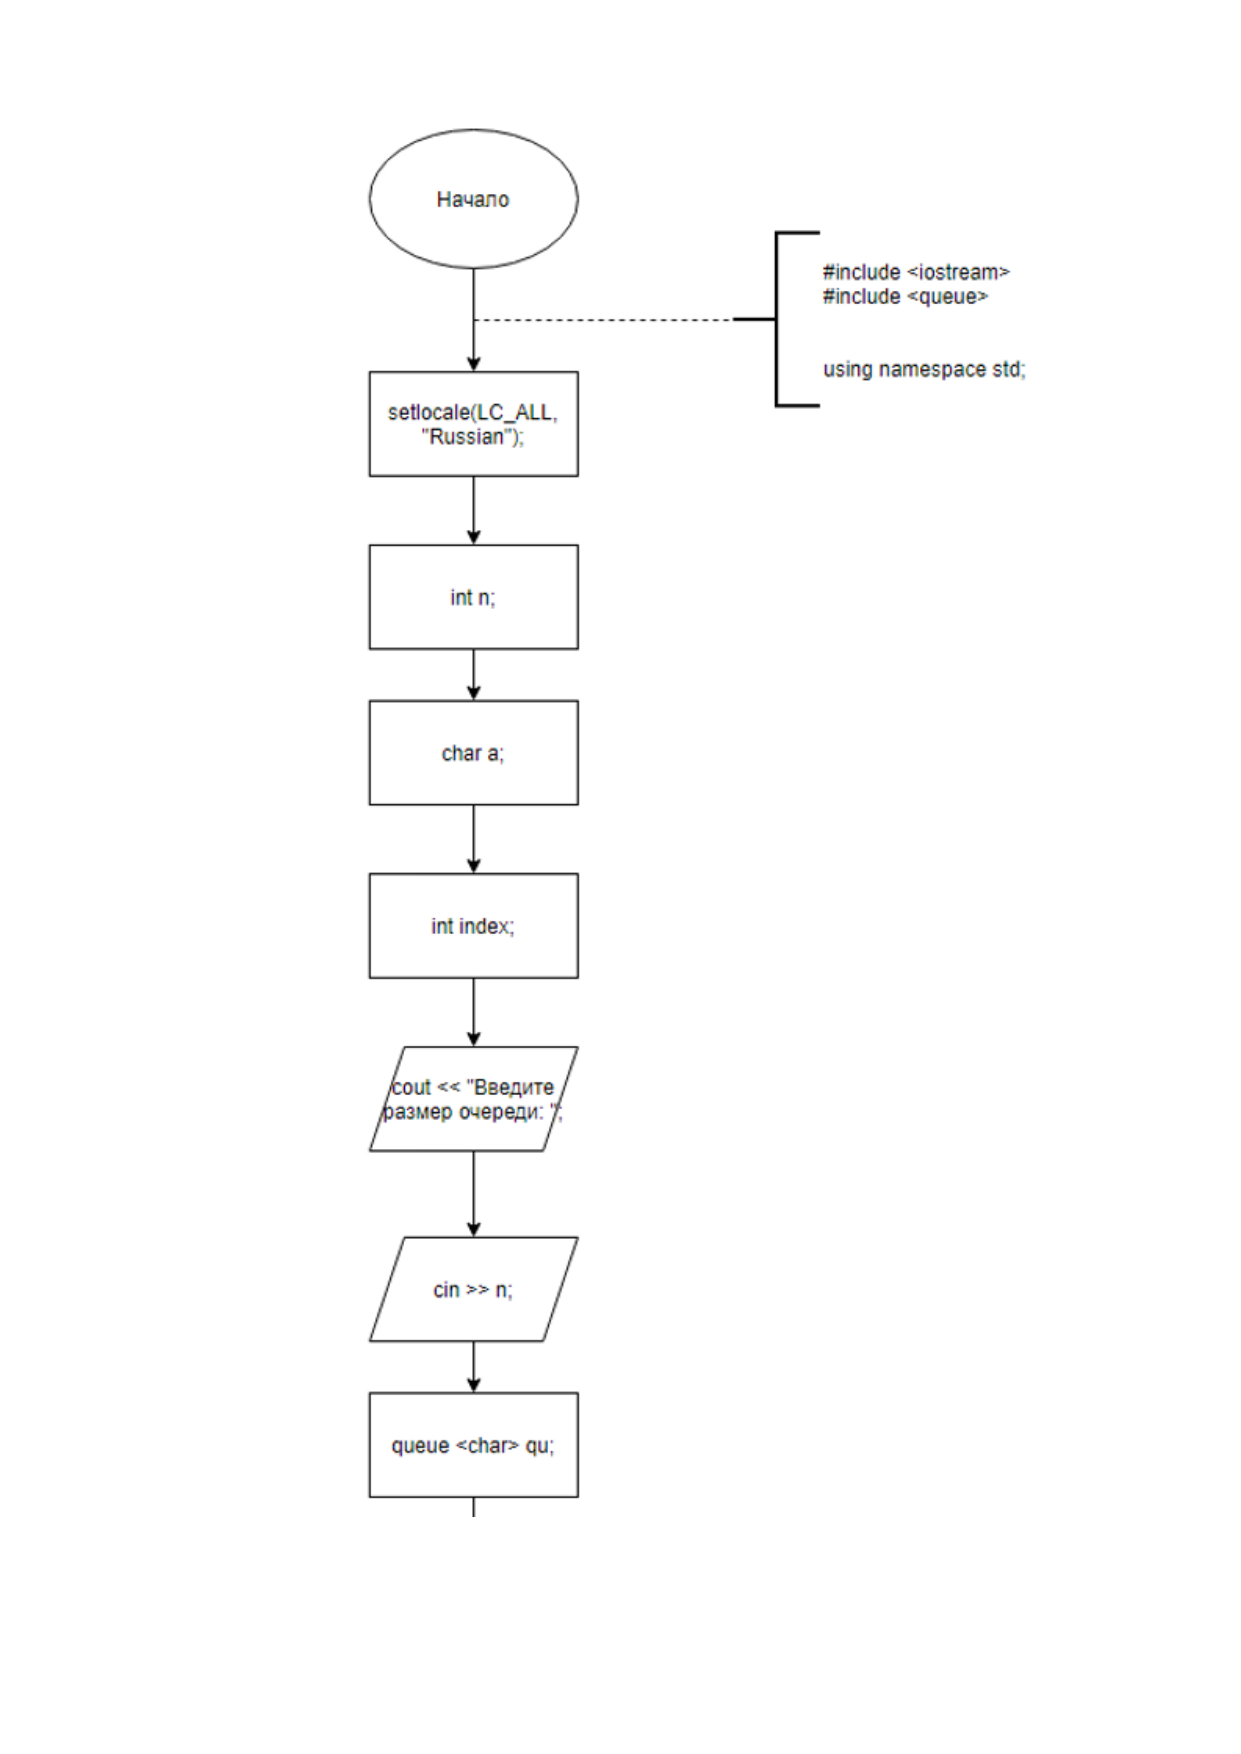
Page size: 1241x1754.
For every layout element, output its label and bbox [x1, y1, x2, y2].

picture [177, 118, 1038, 1517]
